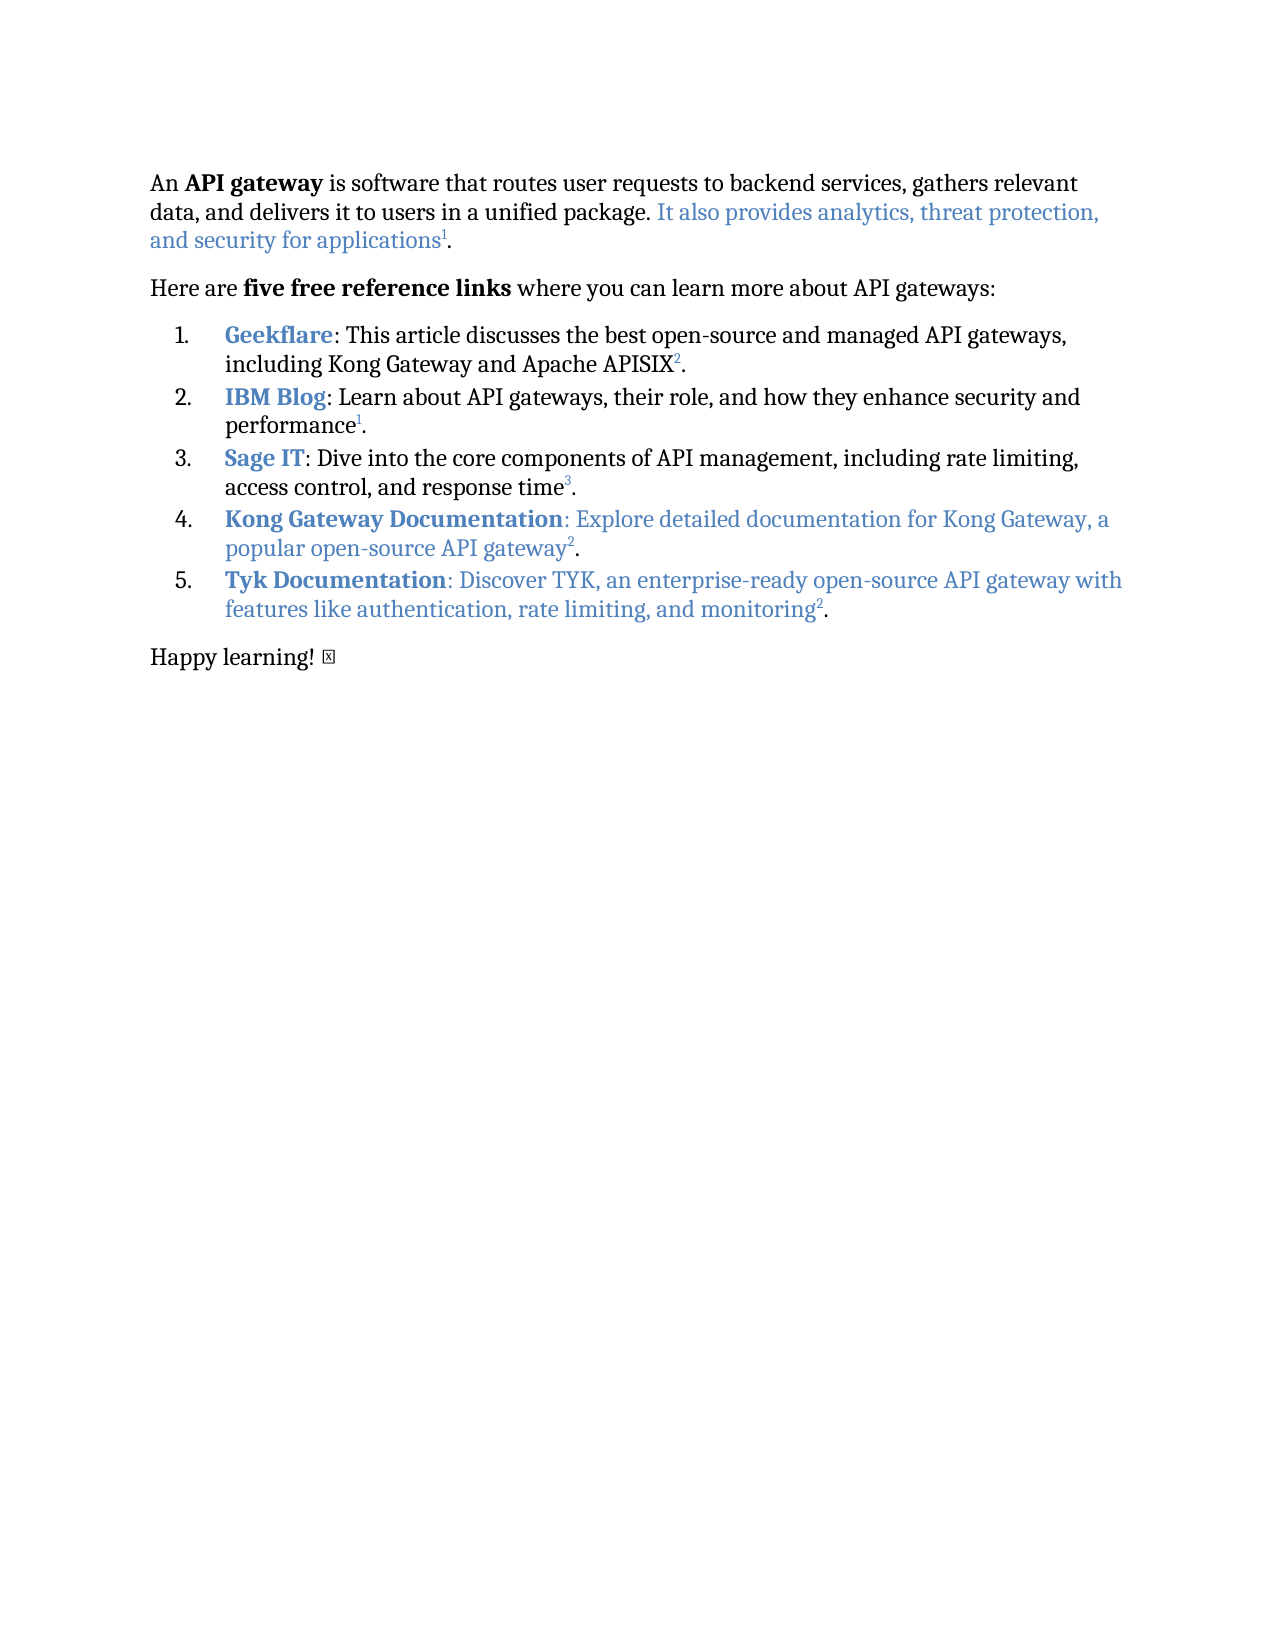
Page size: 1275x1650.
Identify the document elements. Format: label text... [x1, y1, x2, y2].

list Tyk Documentation: Discover TYK, an enterprise-ready open-source API gateway with features like authentication, rate limiting, and monitoring2. [175, 566, 1125, 624]
list Geekflare: This article discusses the best open-source and managed API gateways, including Kong Gateway and Apache APISIX2. [175, 321, 1125, 379]
list Kong Gateway Documentation: Explore detailed documentation for Kong Gateway, a popular open-source API gateway2. [175, 505, 1125, 562]
list Sage IT: Dive into the core components of API management, including rate limiting, access control, and response time3. [175, 444, 1125, 501]
text An API gateway is software that routes user requests to backend services, gathers relevant data, and delivers it to users in a unified package. It also provides analytics, threat protection, and security for applications1. [150, 169, 1125, 255]
list IBM Blog: Learn about API gateways, their role, and how they enhance security and performance1. [175, 382, 1125, 440]
text Happy learning! 🚀 [150, 642, 1125, 671]
text Here are five free reference links where you can learn more about API gateways: [150, 274, 1125, 302]
